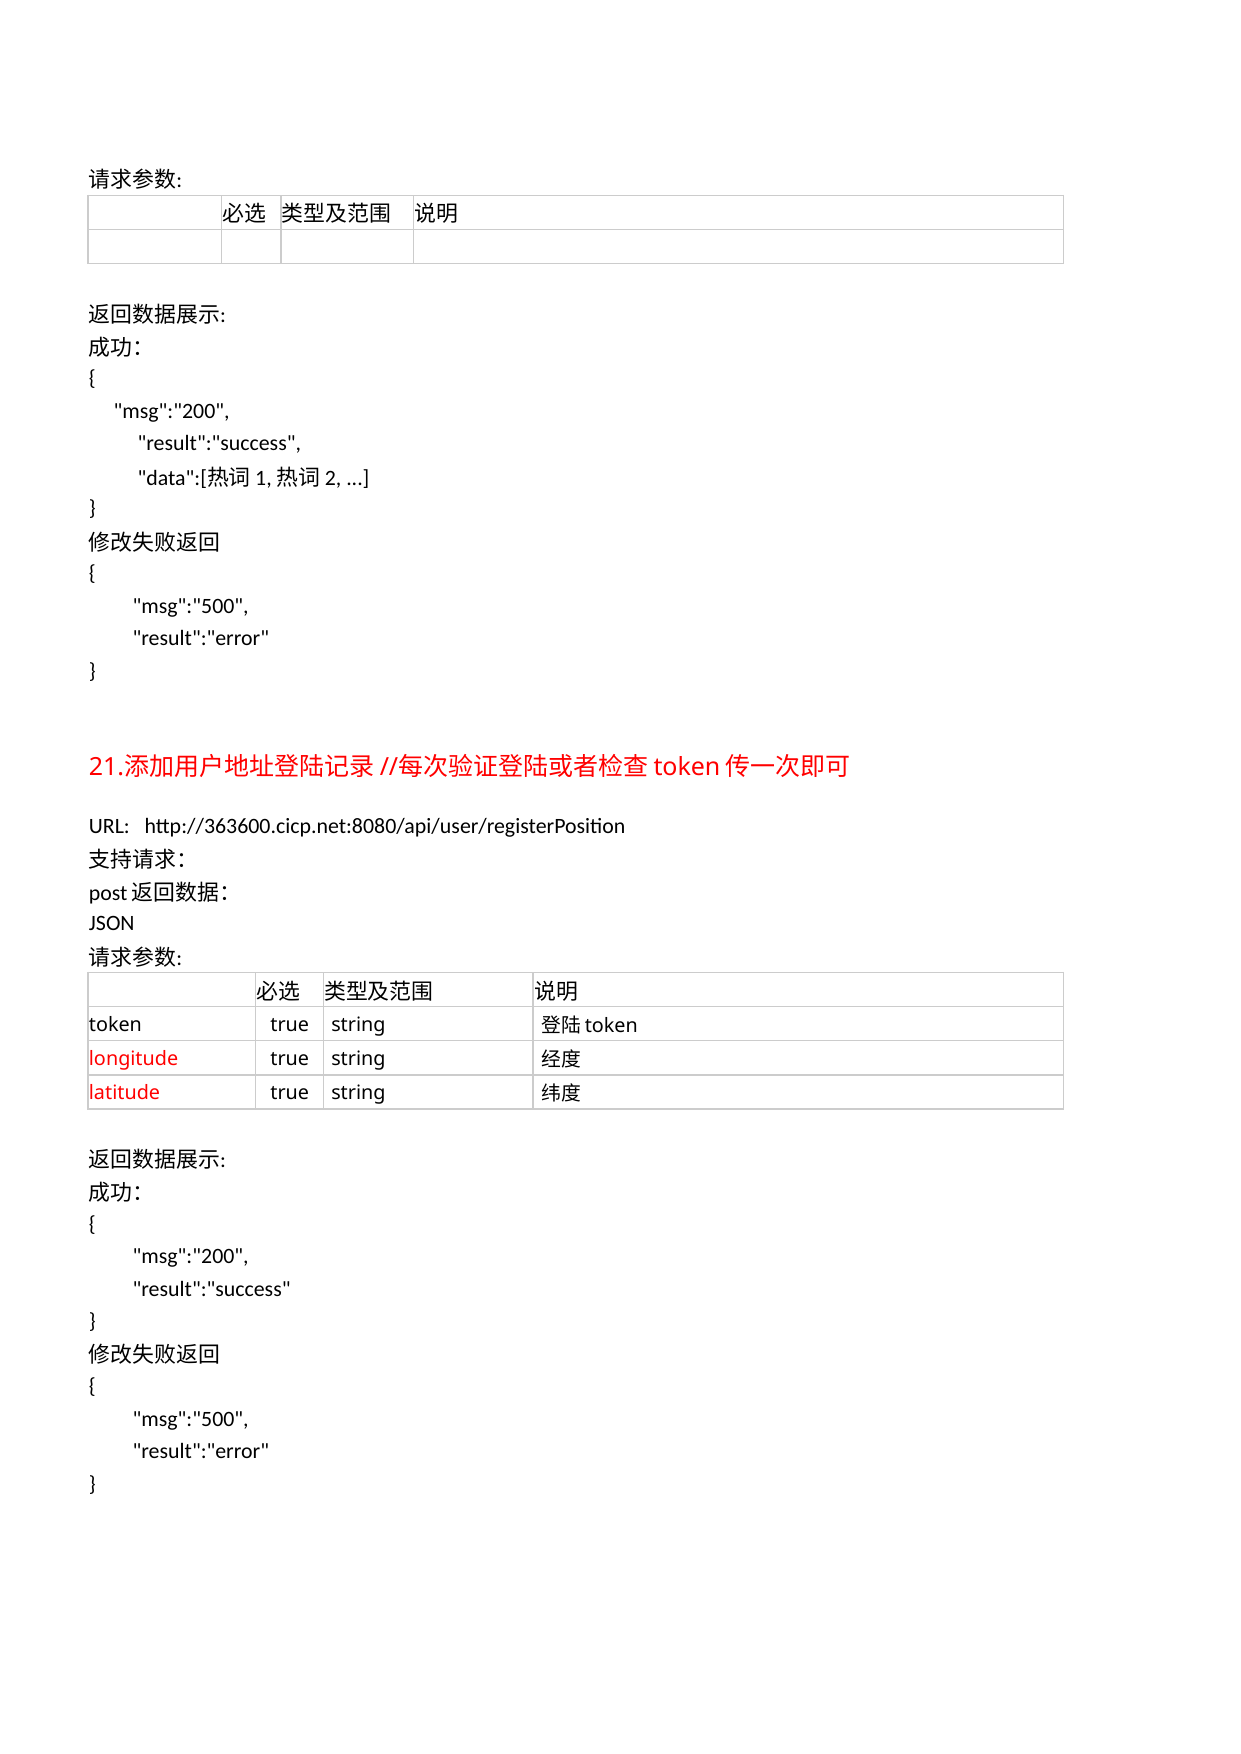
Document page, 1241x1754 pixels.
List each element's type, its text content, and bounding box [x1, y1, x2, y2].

text { [89, 557, 1167, 589]
text 返回数据展示: [89, 297, 1167, 329]
table_header [89, 973, 255, 1006]
text JSON [89, 907, 1167, 939]
table_cell longitude [89, 1041, 255, 1074]
text { [89, 1369, 1167, 1402]
text "result":"error" [89, 622, 1167, 654]
text "msg":"200", [89, 1239, 1167, 1272]
table_cell latitude [89, 1076, 255, 1108]
text } [89, 1467, 1167, 1499]
text "result":"success" [89, 1272, 1167, 1304]
text 21.添加用户地址登陆记录 //每次验证登陆或者检查token传一次即可 [89, 732, 1167, 797]
table_header 必选 [256, 973, 323, 1006]
table_header 类型及范围 [324, 973, 532, 1006]
table_cell string [324, 1076, 532, 1108]
text } [89, 654, 1167, 687]
text "msg":"500", [89, 589, 1167, 622]
table_header 说明 [534, 973, 1063, 1006]
text 成功： [89, 1174, 1167, 1207]
table_cell token [89, 1007, 255, 1040]
table_cell 经度 [534, 1041, 1063, 1074]
table_cell string [324, 1007, 532, 1040]
text } [89, 1304, 1167, 1337]
table_cell string [324, 1041, 532, 1074]
text "result":"error" [89, 1434, 1167, 1467]
text 返回数据展示: [89, 1142, 1167, 1174]
table_cell true [256, 1007, 323, 1040]
text post返回数据： [89, 874, 1167, 907]
text { [89, 362, 1167, 394]
text URL: http://363600.cicp.net:8080/api/user/registerPosition [89, 809, 1167, 842]
text "msg":"200", [89, 394, 1167, 427]
table_header 类型及范围 [282, 196, 413, 228]
text 成功： [89, 329, 1167, 362]
table_cell [282, 230, 413, 263]
table_header 说明 [414, 196, 1063, 228]
table_cell [414, 230, 1063, 263]
table_cell [89, 230, 221, 263]
table_header [89, 196, 221, 228]
table_cell 登陆token [534, 1007, 1063, 1040]
text "result":"success", [89, 427, 1167, 459]
text { [89, 1207, 1167, 1239]
text 请求参数: [89, 939, 1167, 972]
text 支持请求： [89, 842, 1167, 874]
text "data":[热词1, 热词2, ...] [89, 459, 1167, 492]
table_cell [222, 230, 280, 263]
text } [89, 492, 1167, 524]
text "msg":"500", [89, 1402, 1167, 1434]
table_header 必选 [222, 196, 280, 228]
table_cell true [256, 1076, 323, 1108]
text 修改失败返回 [89, 1337, 1167, 1369]
text 请求参数: [89, 162, 1167, 194]
text 修改失败返回 [89, 524, 1167, 557]
table_cell 纬度 [534, 1076, 1063, 1108]
table_cell true [256, 1041, 323, 1074]
